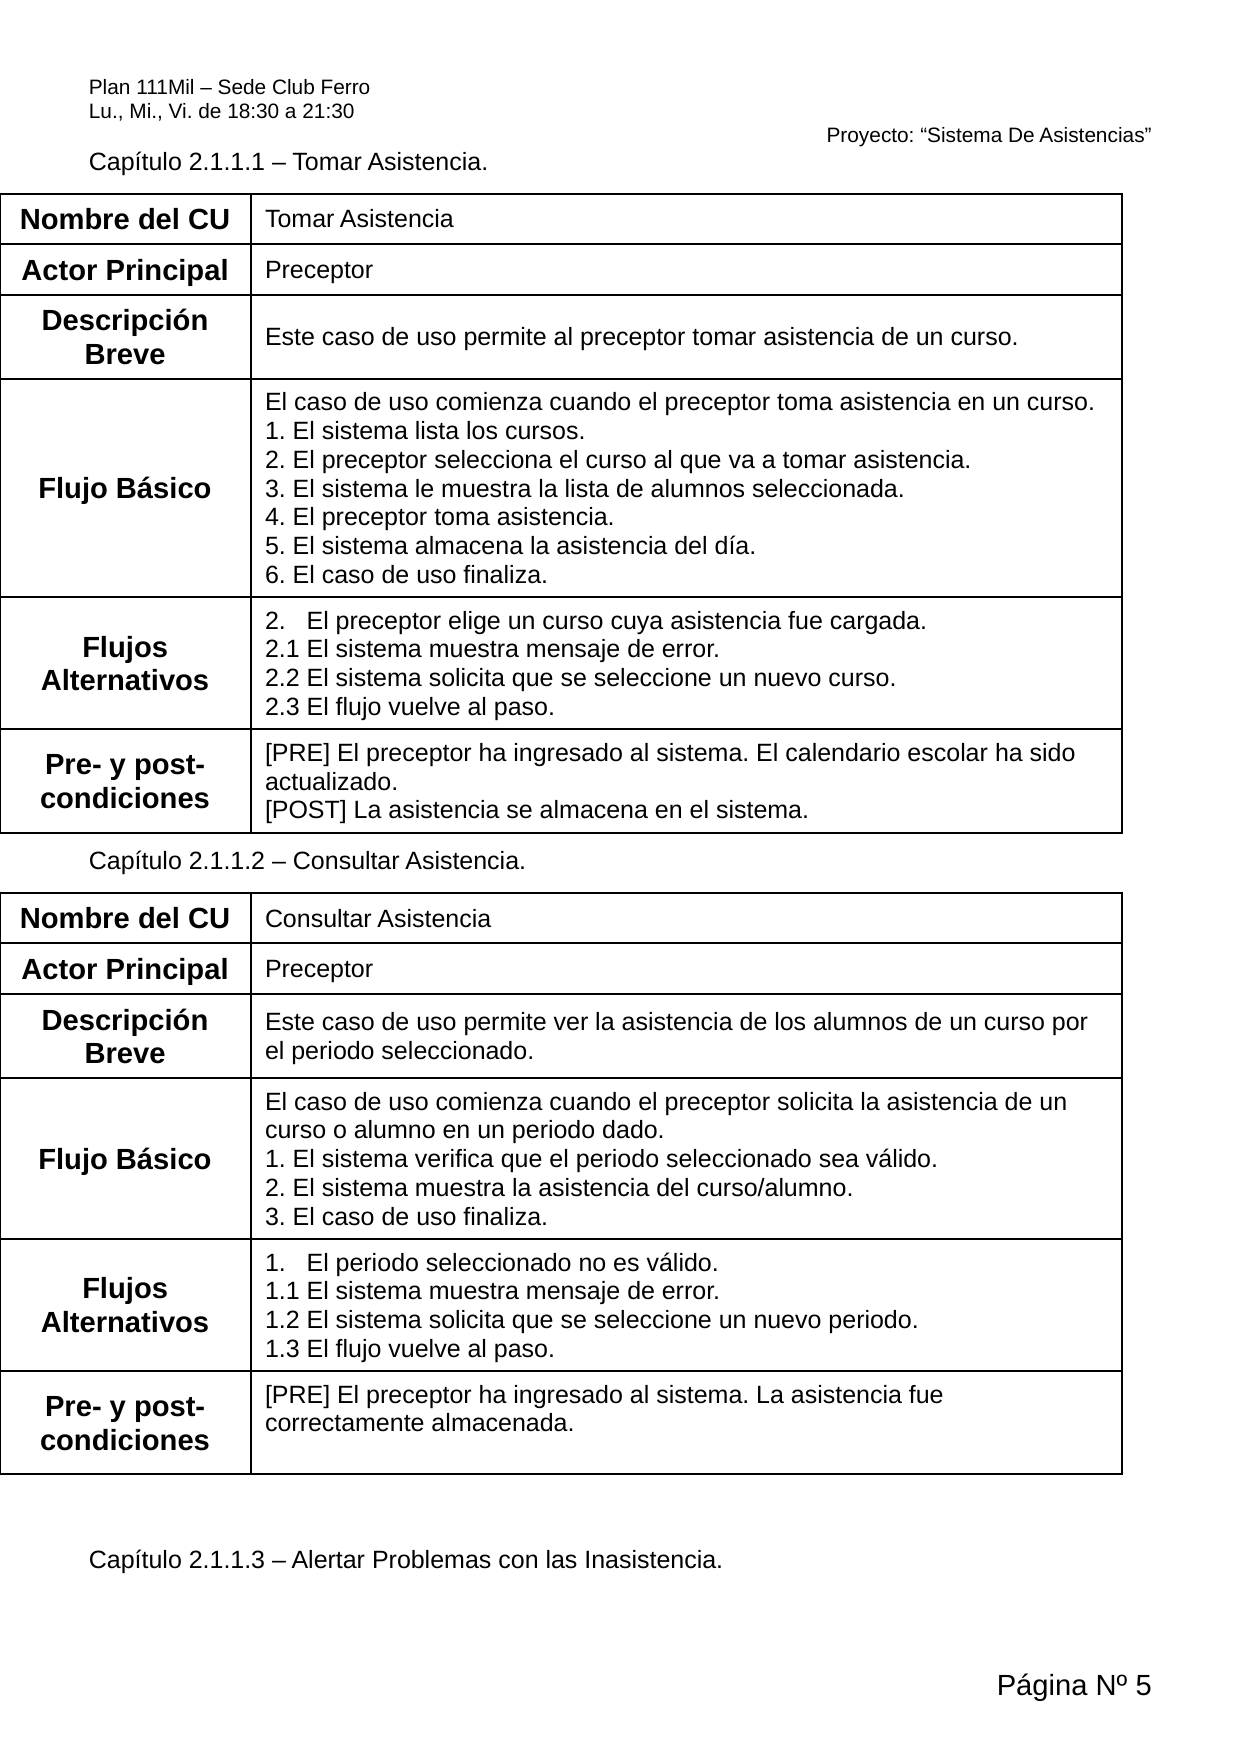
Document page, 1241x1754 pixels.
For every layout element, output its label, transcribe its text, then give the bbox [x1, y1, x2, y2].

table_cell Actor Principal [1, 944, 250, 993]
table_cell Descripción Breve [1, 995, 250, 1077]
table_cell Pre- y post-condiciones [1, 730, 250, 832]
table_header Consultar Asistencia [252, 894, 1121, 942]
table_cell 1. El periodo seleccionado no es válido. 1.1 El sistema muestra mensaje de error. 1.2 El sistema solicita que se seleccione un nuevo periodo. 1.3 El flujo vuelve al paso. [252, 1240, 1121, 1370]
table_cell Flujo Básico [1, 1079, 250, 1238]
table_cell [PRE] El preceptor ha ingresado al sistema. La asistencia fue correctamente almacenada. [252, 1372, 1121, 1473]
table_cell Actor Principal [1, 245, 250, 294]
table_cell 2. El preceptor elige un curso cuya asistencia fue cargada. 2.1 El sistema muestra mensaje de error. 2.2 El sistema solicita que se seleccione un nuevo curso. 2.3 El flujo vuelve al paso. [252, 598, 1121, 728]
table_cell Flujo Básico [1, 380, 250, 596]
table_header Tomar Asistencia [252, 195, 1121, 243]
table_cell El caso de uso comienza cuando el preceptor toma asistencia en un curso. 1. El sistema lista los cursos. 2. El preceptor selecciona el curso al que va a tomar asistencia. 3. El sistema le muestra la lista de alumnos seleccionada. 4. El preceptor toma asistencia. 5. El sistema almacena la asistencia del día. 6. El caso de uso finaliza. [252, 380, 1121, 596]
table_cell Este caso de uso permite al preceptor tomar asistencia de un curso. [252, 296, 1121, 378]
text Capítulo 2.1.1.2 – Consultar Asistencia. [89, 846, 1152, 875]
table_cell Flujos Alternativos [1, 598, 250, 728]
table_cell El caso de uso comienza cuando el preceptor solicita la asistencia de un curso o alumno en un periodo dado. 1. El sistema verifica que el periodo seleccionado sea válido. 2. El sistema muestra la asistencia del curso/alumno. 3. El caso de uso finaliza. [252, 1079, 1121, 1238]
table_cell Este caso de uso permite ver la asistencia de los alumnos de un curso por el periodo seleccionado. [252, 995, 1121, 1077]
table_cell Descripción Breve [1, 296, 250, 378]
table_cell Preceptor [252, 944, 1121, 993]
text Capítulo 2.1.1.3 – Alertar Problemas con las Inasistencia. [89, 1545, 1152, 1574]
table_cell Preceptor [252, 245, 1121, 294]
table_cell [PRE] El preceptor ha ingresado al sistema. El calendario escolar ha sido actualizado. [POST] La asistencia se almacena en el sistema. [252, 730, 1121, 832]
table_header Nombre del CU [1, 195, 250, 243]
table_header Nombre del CU [1, 894, 250, 942]
text Capítulo 2.1.1.1 – Tomar Asistencia. [89, 147, 1152, 176]
table_cell Pre- y post-condiciones [1, 1372, 250, 1473]
table_cell Flujos Alternativos [1, 1240, 250, 1370]
